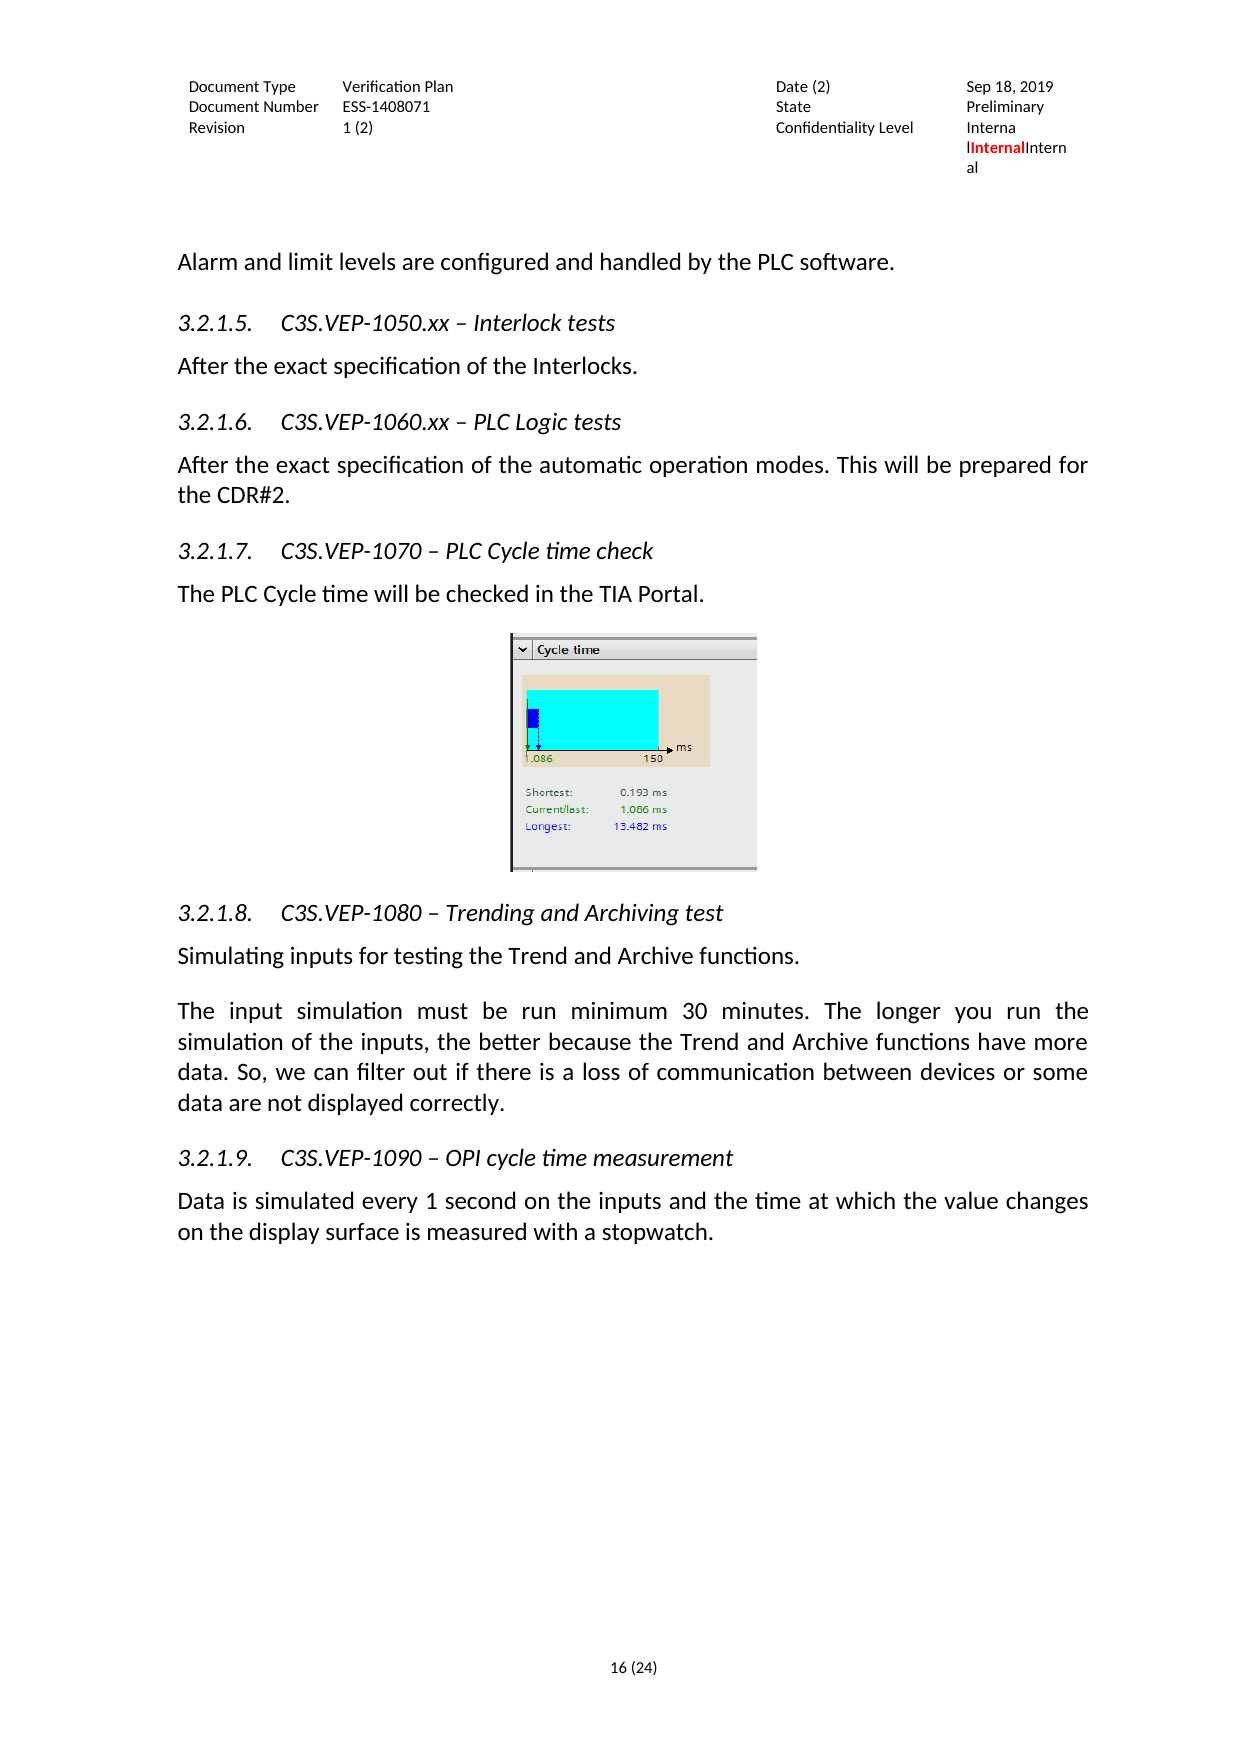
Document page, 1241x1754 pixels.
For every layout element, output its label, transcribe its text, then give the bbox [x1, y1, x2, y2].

picture [510, 633, 758, 872]
subtitle C3S.VEP-1090 – OPI cycle time measurement [177, 1142, 1090, 1173]
text After the exact specification of the automatic operation modes. This will be prepared for the CDR#2. [177, 449, 1090, 510]
subtitle C3S.VEP-1080 – Trending and Archiving test [177, 897, 1090, 927]
text The PLC Cycle time will be checked in the TIA Portal. [177, 578, 1090, 608]
text After the exact specification of the Interlocks. [177, 350, 1090, 381]
text Simulating inputs for testing the Trend and Archive functions. [177, 940, 1090, 970]
text Alarm and limit levels are configured and handled by the PLC software. [177, 246, 1090, 277]
subtitle C3S.VEP-1060.xx – PLC Logic tests [177, 406, 1090, 436]
subtitle C3S.VEP-1050.xx – Interlock tests [177, 307, 1090, 338]
text Data is simulated every 1 second on the inputs and the time at which the value changes on the display surface is measured with a stopwatch. [177, 1185, 1090, 1246]
text The input simulation must be run minimum 30 minutes. The longer you run the simulation of the inputs, the better because the Trend and Archive functions have more data. So, we can filter out if there is a loss of communication between devices or some data are not displayed correctly. [177, 995, 1090, 1117]
subtitle C3S.VEP-1070 – PLC Cycle time check [177, 535, 1090, 565]
